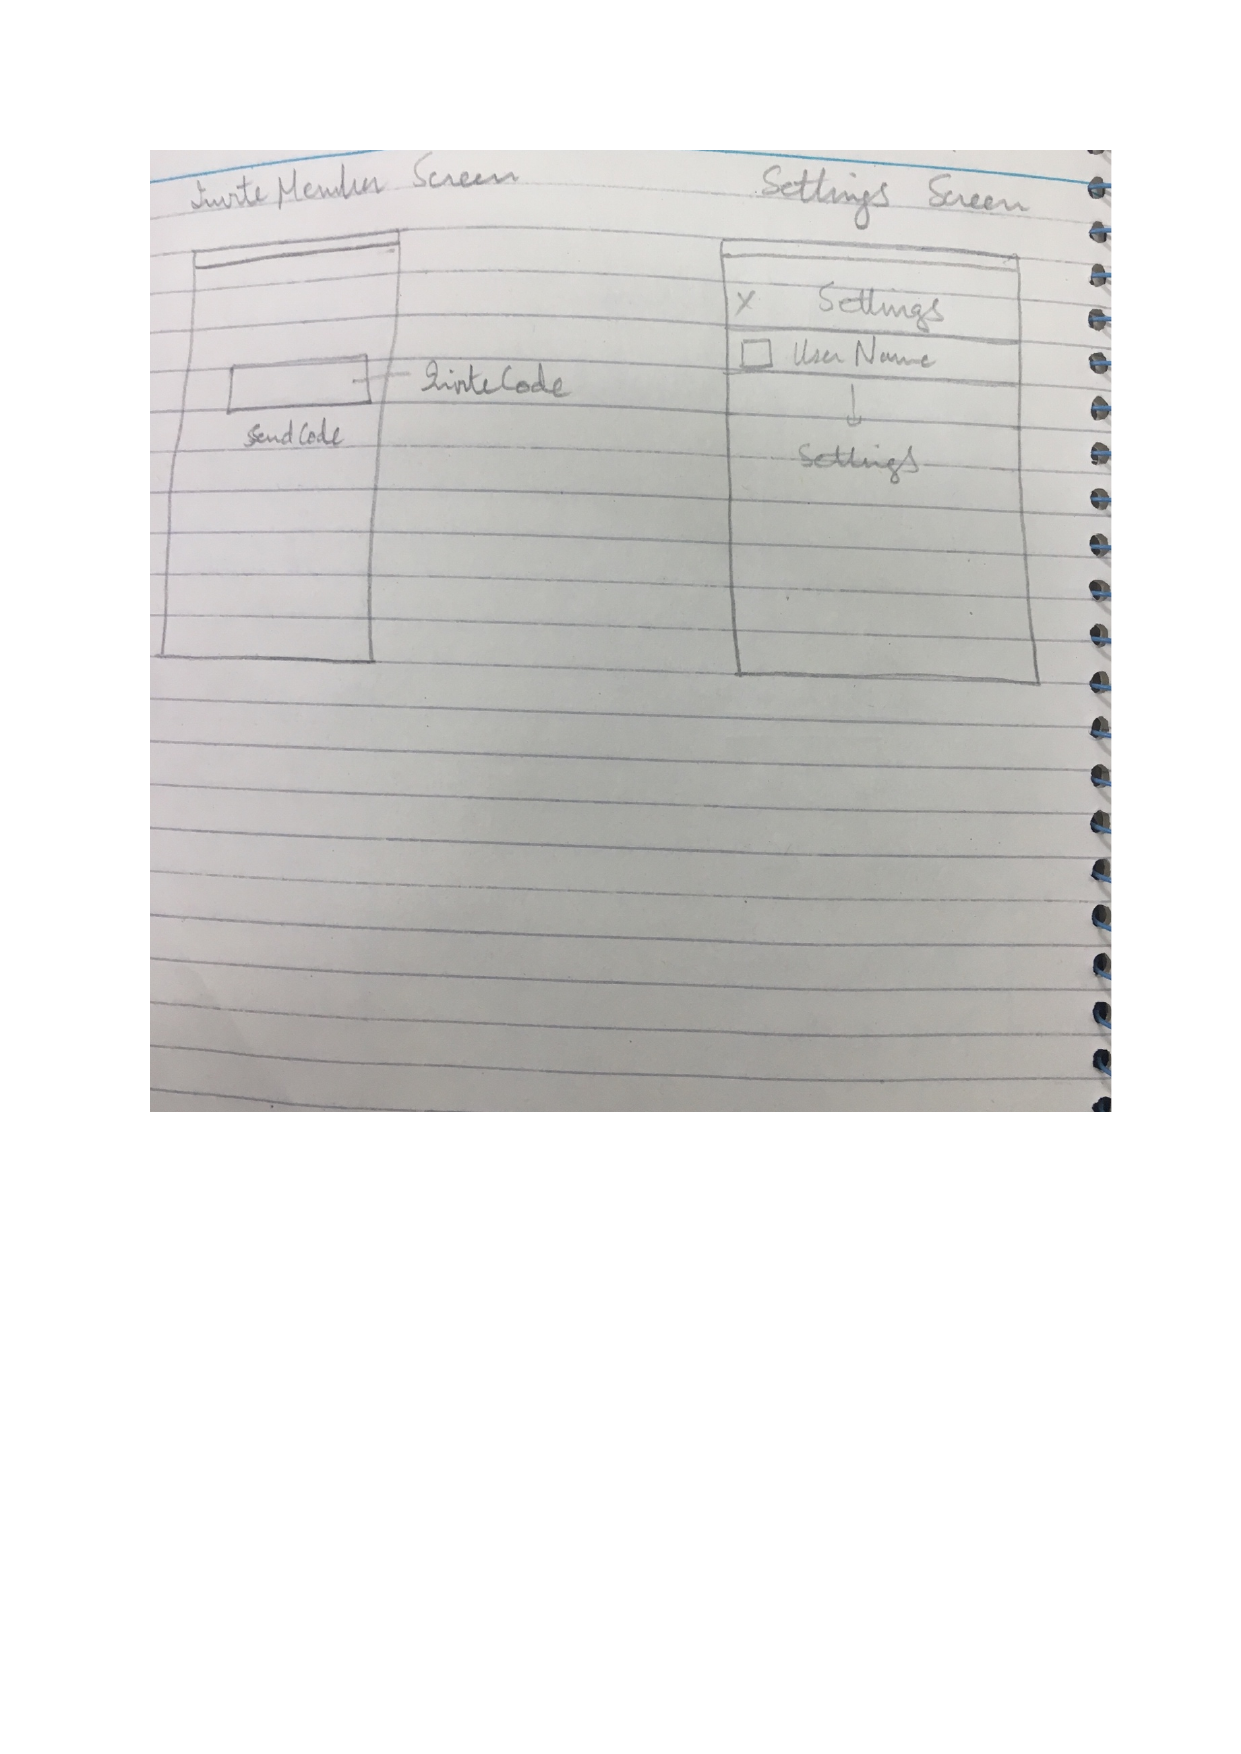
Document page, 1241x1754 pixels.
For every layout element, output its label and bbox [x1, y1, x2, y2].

picture [150, 150, 1112, 1112]
